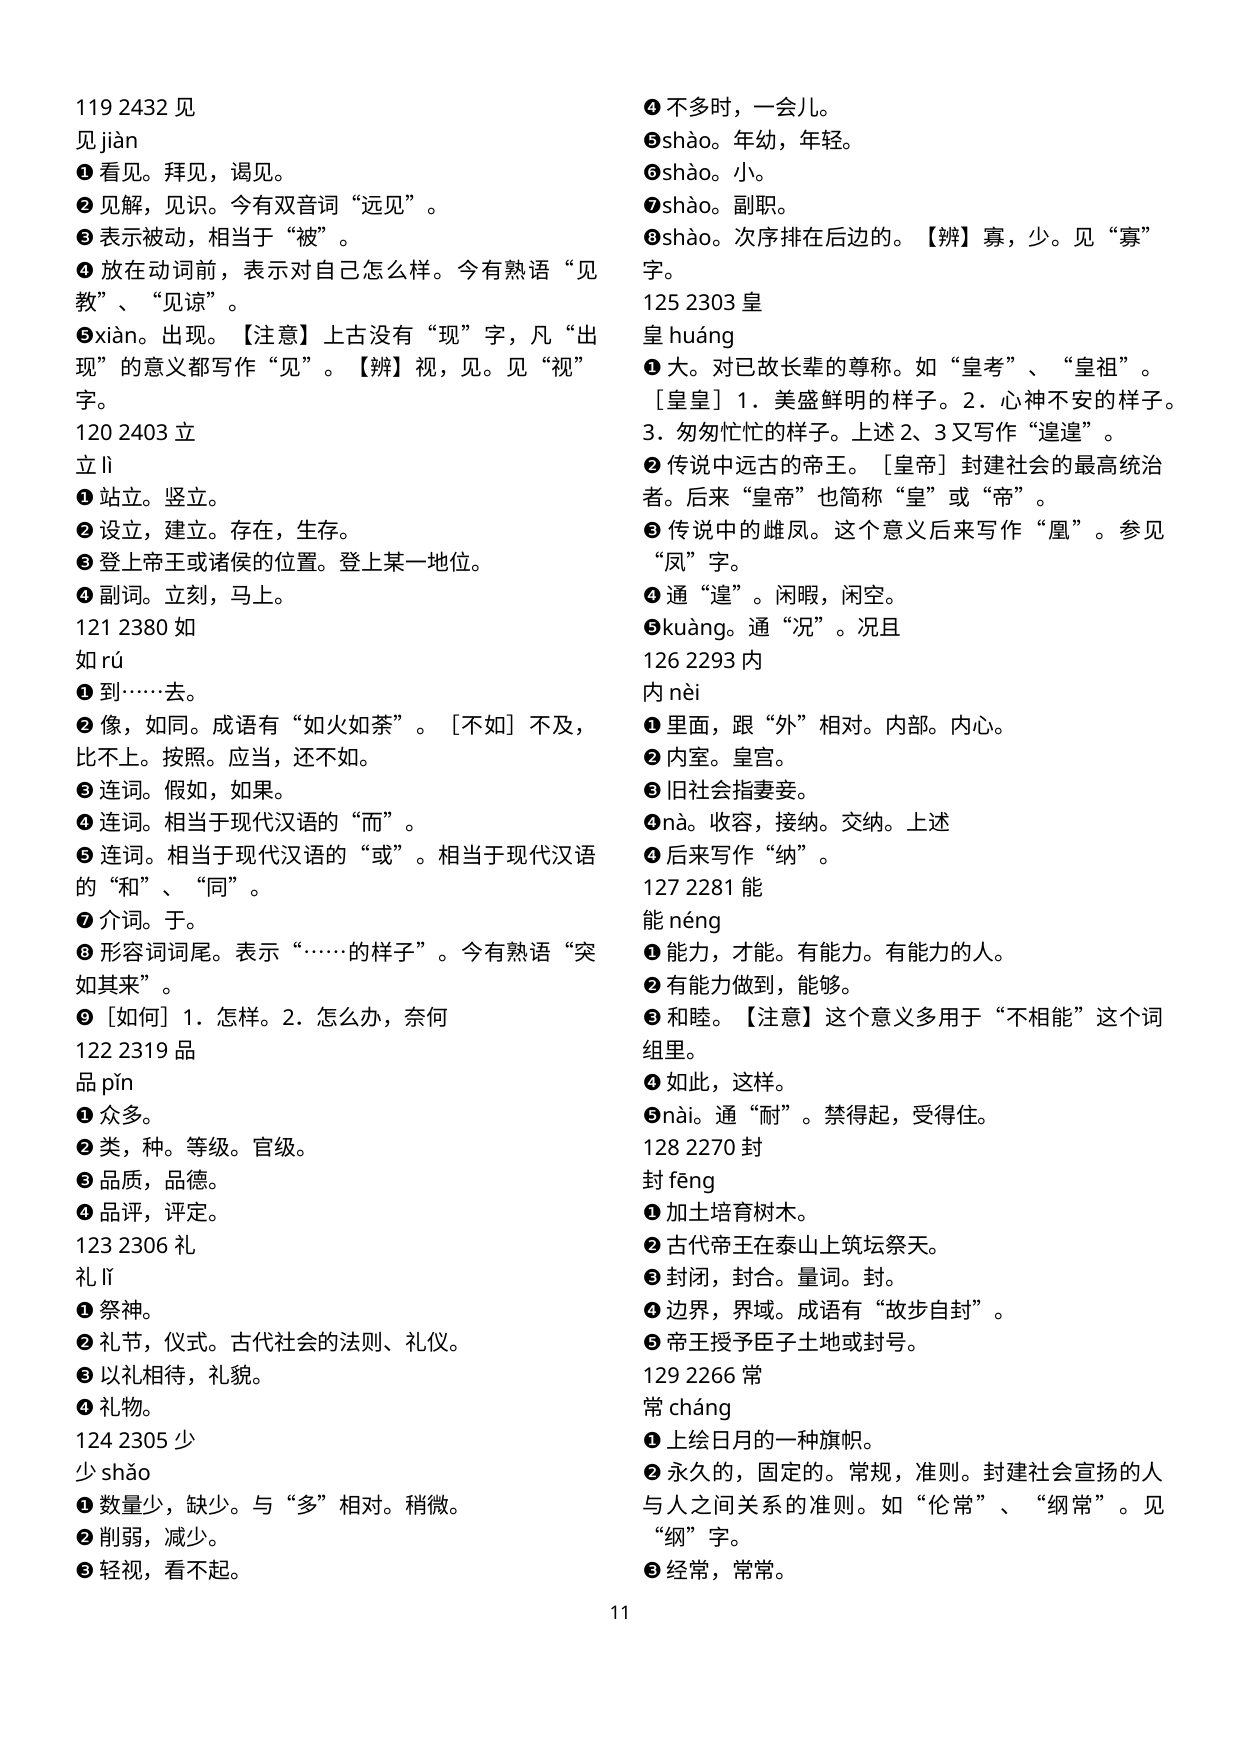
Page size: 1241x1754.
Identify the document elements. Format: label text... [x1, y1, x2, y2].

text ❶加土培育树木。 [642, 1195, 1165, 1227]
text ❶站立。竖立。 [75, 480, 598, 512]
text 123 2306 礼 [75, 1227, 598, 1260]
text 内nèi [642, 675, 1165, 707]
text ❸连词。假如，如果。 [75, 772, 598, 805]
text ❼介词。于。 [75, 902, 598, 935]
text ❸经常，常常。 [642, 1552, 1165, 1585]
text ❷内室。皇宫。 [642, 740, 1165, 772]
text ❶看见。拜见，谒见。 [75, 155, 598, 187]
text ❺帝王授予臣子土地或封号。 [642, 1325, 1165, 1357]
text ❹边界，界域。成语有“故步自封”。 [642, 1292, 1165, 1325]
text ❻shào。小。 [642, 155, 1165, 187]
text ❽shào。次序排在后边的。【辨】寡，少。见“寡”字。 [642, 220, 1165, 285]
text ❶里面，跟“外”相对。内部。内心。 [642, 707, 1165, 740]
text ❹放在动词前，表示对自己怎么样。今有熟语“见教”、“见谅”。 [75, 252, 598, 317]
text 121 2380 如 [75, 610, 598, 642]
text ❷古代帝王在泰山上筑坛祭天。 [642, 1227, 1165, 1260]
text ❸旧社会指妻妾。 [642, 772, 1165, 805]
text ❺nài。通“耐”。禁得起，受得住。 [642, 1097, 1165, 1130]
text ❺shào。年幼，年轻。 [642, 122, 1165, 155]
text ❹不多时，一会儿。 [642, 90, 1165, 122]
text ❷设立，建立。存在，生存。 [75, 512, 598, 545]
text ❶众多。 [75, 1097, 598, 1130]
text 如rú [75, 642, 598, 675]
text 119 2432 见 [75, 90, 598, 122]
text ❷像，如同。成语有“如火如荼”。［不如］不及，比不上。按照。应当，还不如。 [75, 707, 598, 772]
text ❹副词。立刻，马上。 [75, 577, 598, 610]
text 见jiàn [75, 122, 598, 155]
text ❸传说中的雌凤。这个意义后来写作“凰”。参见“凤”字。 [642, 512, 1165, 577]
text ❷礼节，仪式。古代社会的法则、礼仪。 [75, 1325, 598, 1357]
text ❸轻视，看不起。 [75, 1552, 598, 1585]
text ❶数量少，缺少。与“多”相对。稍微。 [75, 1487, 598, 1520]
text ❷有能力做到，能够。 [642, 967, 1165, 1000]
text ❶大。对已故长辈的尊称。如“皇考”、“皇祖”。［皇皇］1．美盛鲜明的样子。2．心神不安的样子。3．匆匆忙忙的样子。上述2、3又写作“遑遑”。 [642, 350, 1165, 447]
text 能néng [642, 902, 1165, 935]
text ❹后来写作“纳”。 [642, 837, 1165, 870]
text 少shǎo [75, 1455, 598, 1487]
text ❸和睦。【注意】这个意义多用于“不相能”这个词组里。 [642, 1000, 1165, 1065]
text ❽形容词词尾。表示“……的样子”。今有熟语“突如其来”。 [75, 935, 598, 1000]
text ❹品评，评定。 [75, 1195, 598, 1227]
text ❸表示被动，相当于“被”。 [75, 220, 598, 252]
text ❹如此，这样。 [642, 1065, 1165, 1097]
text ❷见解，见识。今有双音词“远见”。 [75, 187, 598, 220]
text ❶能力，才能。有能力。有能力的人。 [642, 935, 1165, 967]
text 129 2266 常 [642, 1357, 1165, 1390]
text ❷传说中远古的帝王。［皇帝］封建社会的最高统治者。后来“皇帝”也简称“皇”或“帝”。 [642, 447, 1165, 512]
text ❹礼物。 [75, 1390, 598, 1422]
text 礼lǐ [75, 1260, 598, 1292]
text ❼shào。副职。 [642, 187, 1165, 220]
text ❺kuàng。通“况”。况且 [642, 610, 1165, 642]
text 封fēng [642, 1162, 1165, 1195]
text ❹通“遑”。闲暇，闲空。 [642, 577, 1165, 610]
text 126 2293 内 [642, 642, 1165, 675]
text ❸封闭，封合。量词。封。 [642, 1260, 1165, 1292]
text ❶到……去。 [75, 675, 598, 707]
text ❺连词。相当于现代汉语的“或”。相当于现代汉语的“和”、“同”。 [75, 837, 598, 902]
text ❹连词。相当于现代汉语的“而”。 [75, 805, 598, 837]
text 127 2281 能 [642, 870, 1165, 902]
text ❸以礼相待，礼貌。 [75, 1357, 598, 1390]
text ❸品质，品德。 [75, 1162, 598, 1195]
text ❷永久的，固定的。常规，准则。封建社会宣扬的人与人之间关系的准则。如“伦常”、“纲常”。见“纲”字。 [642, 1455, 1165, 1552]
text 125 2303 皇 [642, 285, 1165, 317]
text 122 2319 品 [75, 1032, 598, 1065]
text 品pǐn [75, 1065, 598, 1097]
text 124 2305 少 [75, 1422, 598, 1455]
text ❷削弱，减少。 [75, 1520, 598, 1552]
text ❶祭神。 [75, 1292, 598, 1325]
text ❶上绘日月的一种旗帜。 [642, 1422, 1165, 1455]
text 皇huáng [642, 317, 1165, 350]
text ❹nà。收容，接纳。交纳。上述 [642, 805, 1165, 837]
text ❸登上帝王或诸侯的位置。登上某一地位。 [75, 545, 598, 577]
text 128 2270 封 [642, 1130, 1165, 1162]
text 立lì [75, 447, 598, 480]
text 120 2403 立 [75, 415, 598, 447]
text ❾［如何］1．怎样。2．怎么办，奈何 [75, 1000, 598, 1032]
text ❷类，种。等级。官级。 [75, 1130, 598, 1162]
text ❺xiàn。出现。【注意】上古没有“现”字，凡“出现”的意义都写作“见”。【辨】视，见。见“视”字。 [75, 317, 598, 415]
text 常cháng [642, 1390, 1165, 1422]
